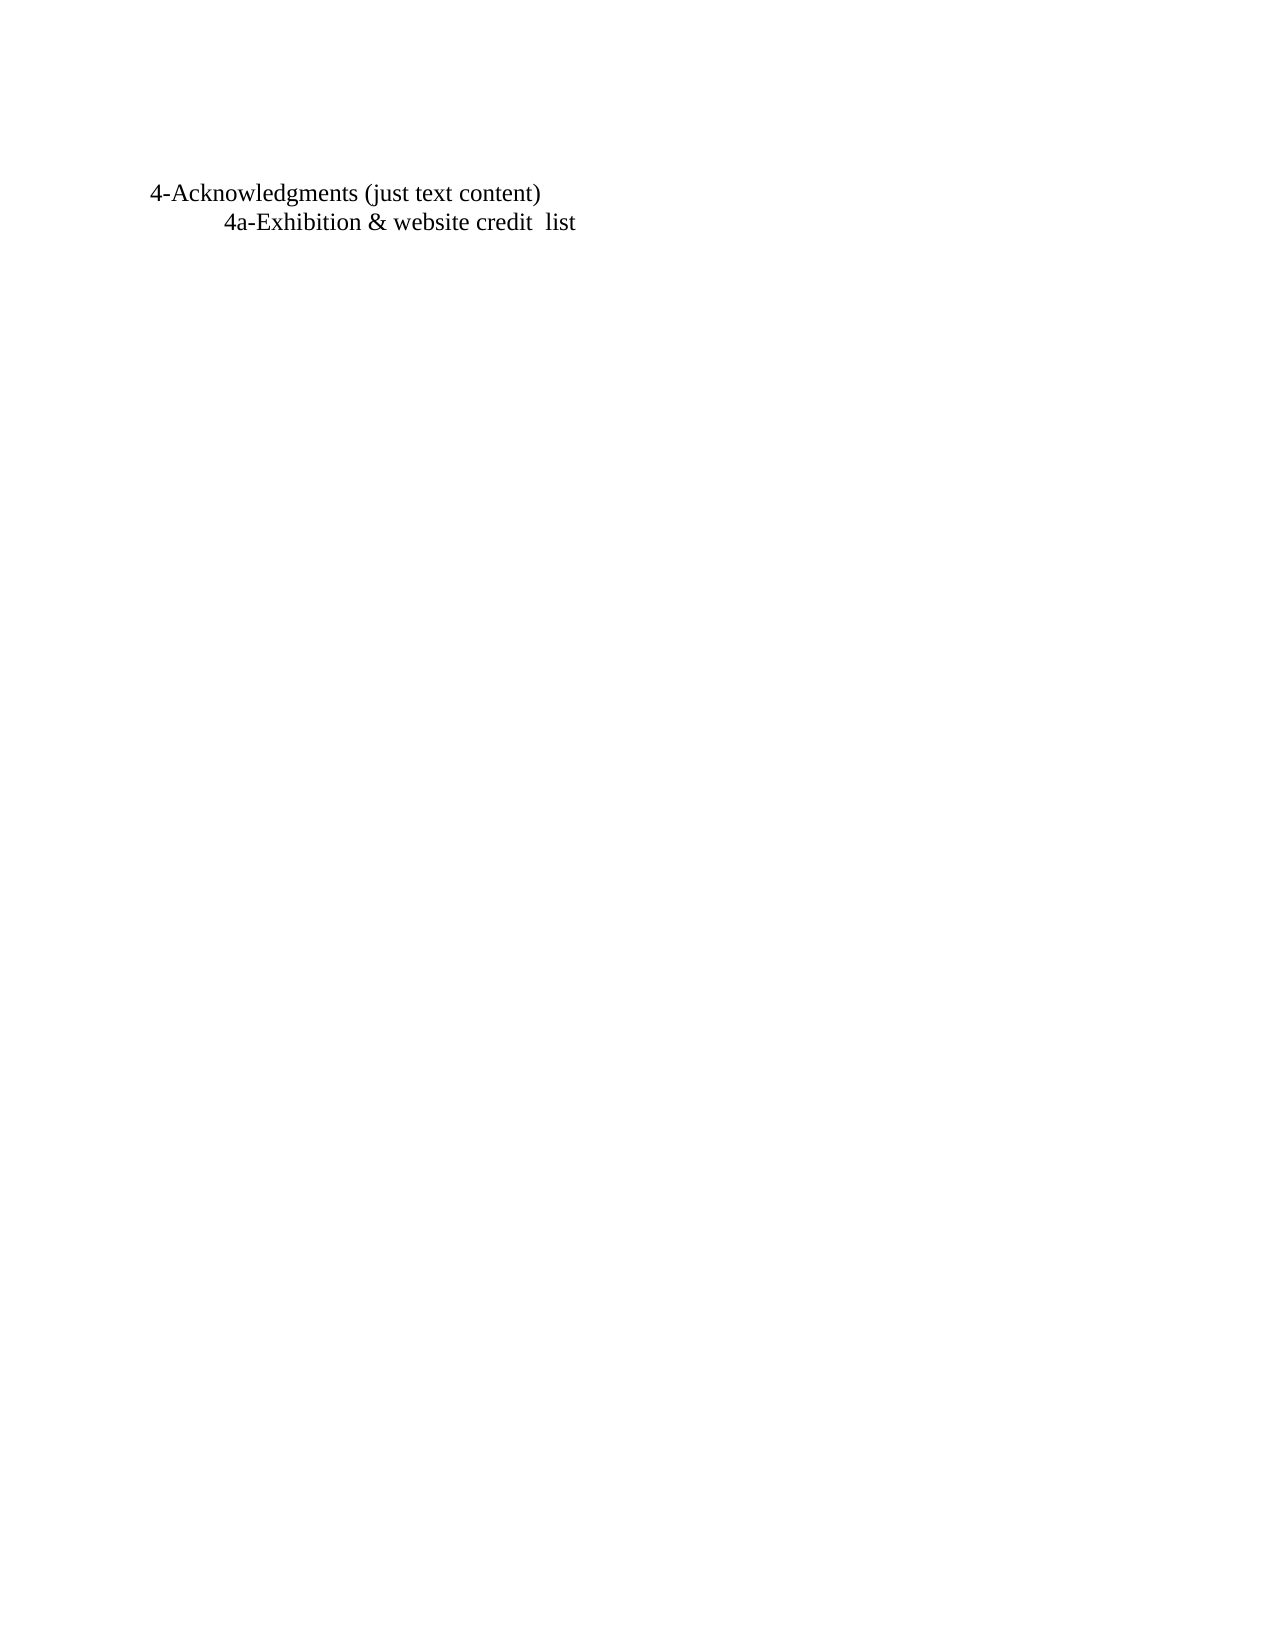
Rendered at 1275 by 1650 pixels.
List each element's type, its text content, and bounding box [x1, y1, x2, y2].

text 4a-Exhibition & website credit list [150, 207, 1125, 236]
text 4-Acknowledgments (just text content) [150, 179, 1125, 207]
